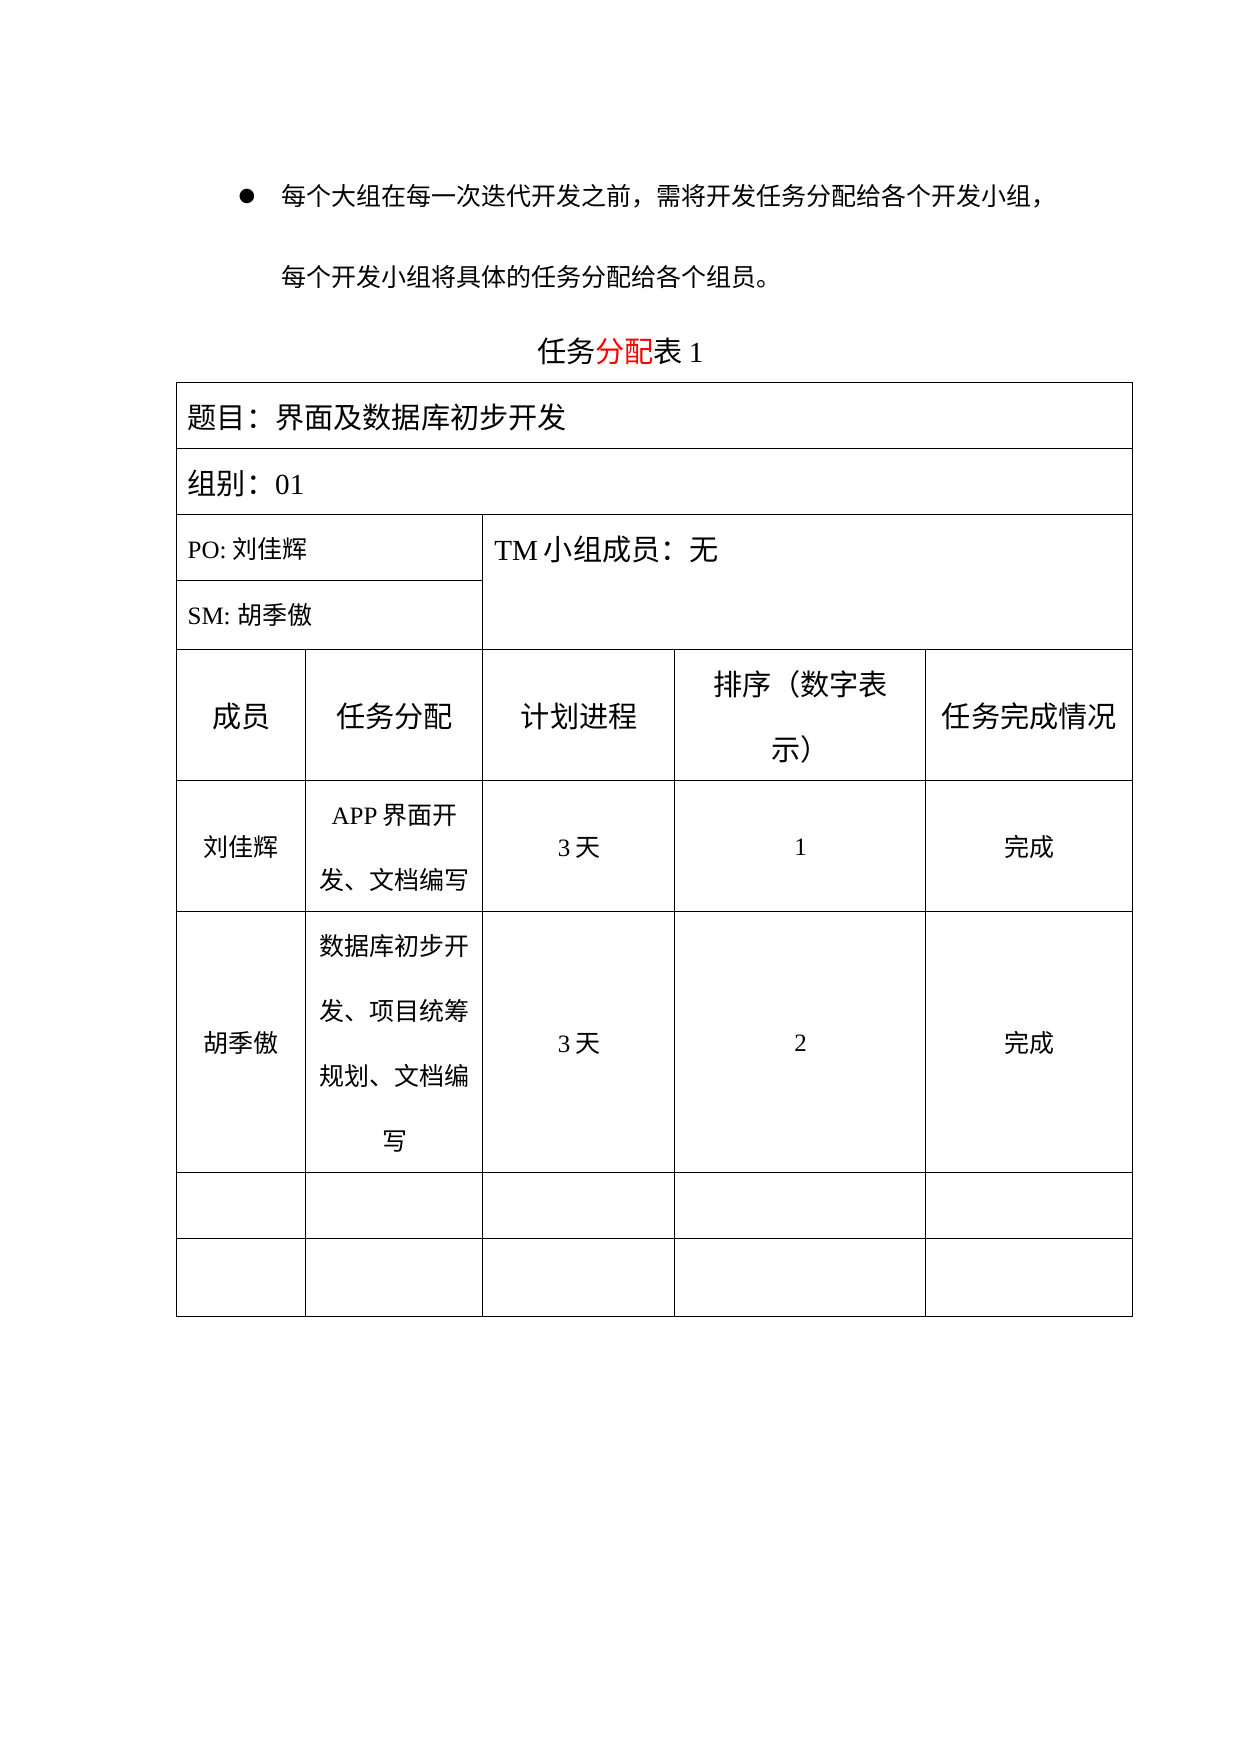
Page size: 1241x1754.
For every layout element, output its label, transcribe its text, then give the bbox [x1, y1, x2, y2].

text 任务分配表1 [187, 317, 1053, 382]
table_cell APP界面开发、文档编写 [306, 781, 482, 911]
table_header 题目：界面及数据库初步开发 [177, 383, 1132, 448]
table_cell [177, 1239, 305, 1316]
table_cell [483, 1239, 674, 1316]
table_cell 组别：01 [177, 449, 1132, 514]
table_cell 1 [675, 781, 925, 911]
table_cell 排序（数字表示） [675, 650, 925, 780]
table_cell 成员 [177, 650, 305, 780]
table_cell [306, 1239, 482, 1316]
table_cell [926, 1239, 1132, 1316]
table_cell PO: 刘佳辉 [177, 515, 482, 580]
table_cell TM小组成员：无 [483, 515, 1132, 649]
table_cell [306, 1173, 482, 1238]
table_cell 完成 [926, 912, 1132, 1172]
list 每个大组在每一次迭代开发之前，需将开发任务分配给各个开发小组，每个开发小组将具体的任务分配给各个组员。 [237, 162, 1053, 308]
table_cell 完成 [926, 781, 1132, 911]
table_cell [177, 1173, 305, 1238]
table_cell 任务完成情况 [926, 650, 1132, 780]
table_cell [483, 1173, 674, 1238]
table_cell 计划进程 [483, 650, 674, 780]
table_cell SM: 胡季傲 [177, 581, 482, 649]
table_cell 2 [675, 912, 925, 1172]
table_cell 胡季傲 [177, 912, 305, 1172]
table_cell 3天 [483, 781, 674, 911]
table_cell [675, 1239, 925, 1316]
table_cell [926, 1173, 1132, 1238]
table_cell 3天 [483, 912, 674, 1172]
table_cell [675, 1173, 925, 1238]
table_cell 数据库初步开发、项目统筹规划、文档编写 [306, 912, 482, 1172]
table_cell 任务分配 [306, 650, 482, 780]
table_cell 刘佳辉 [177, 781, 305, 911]
